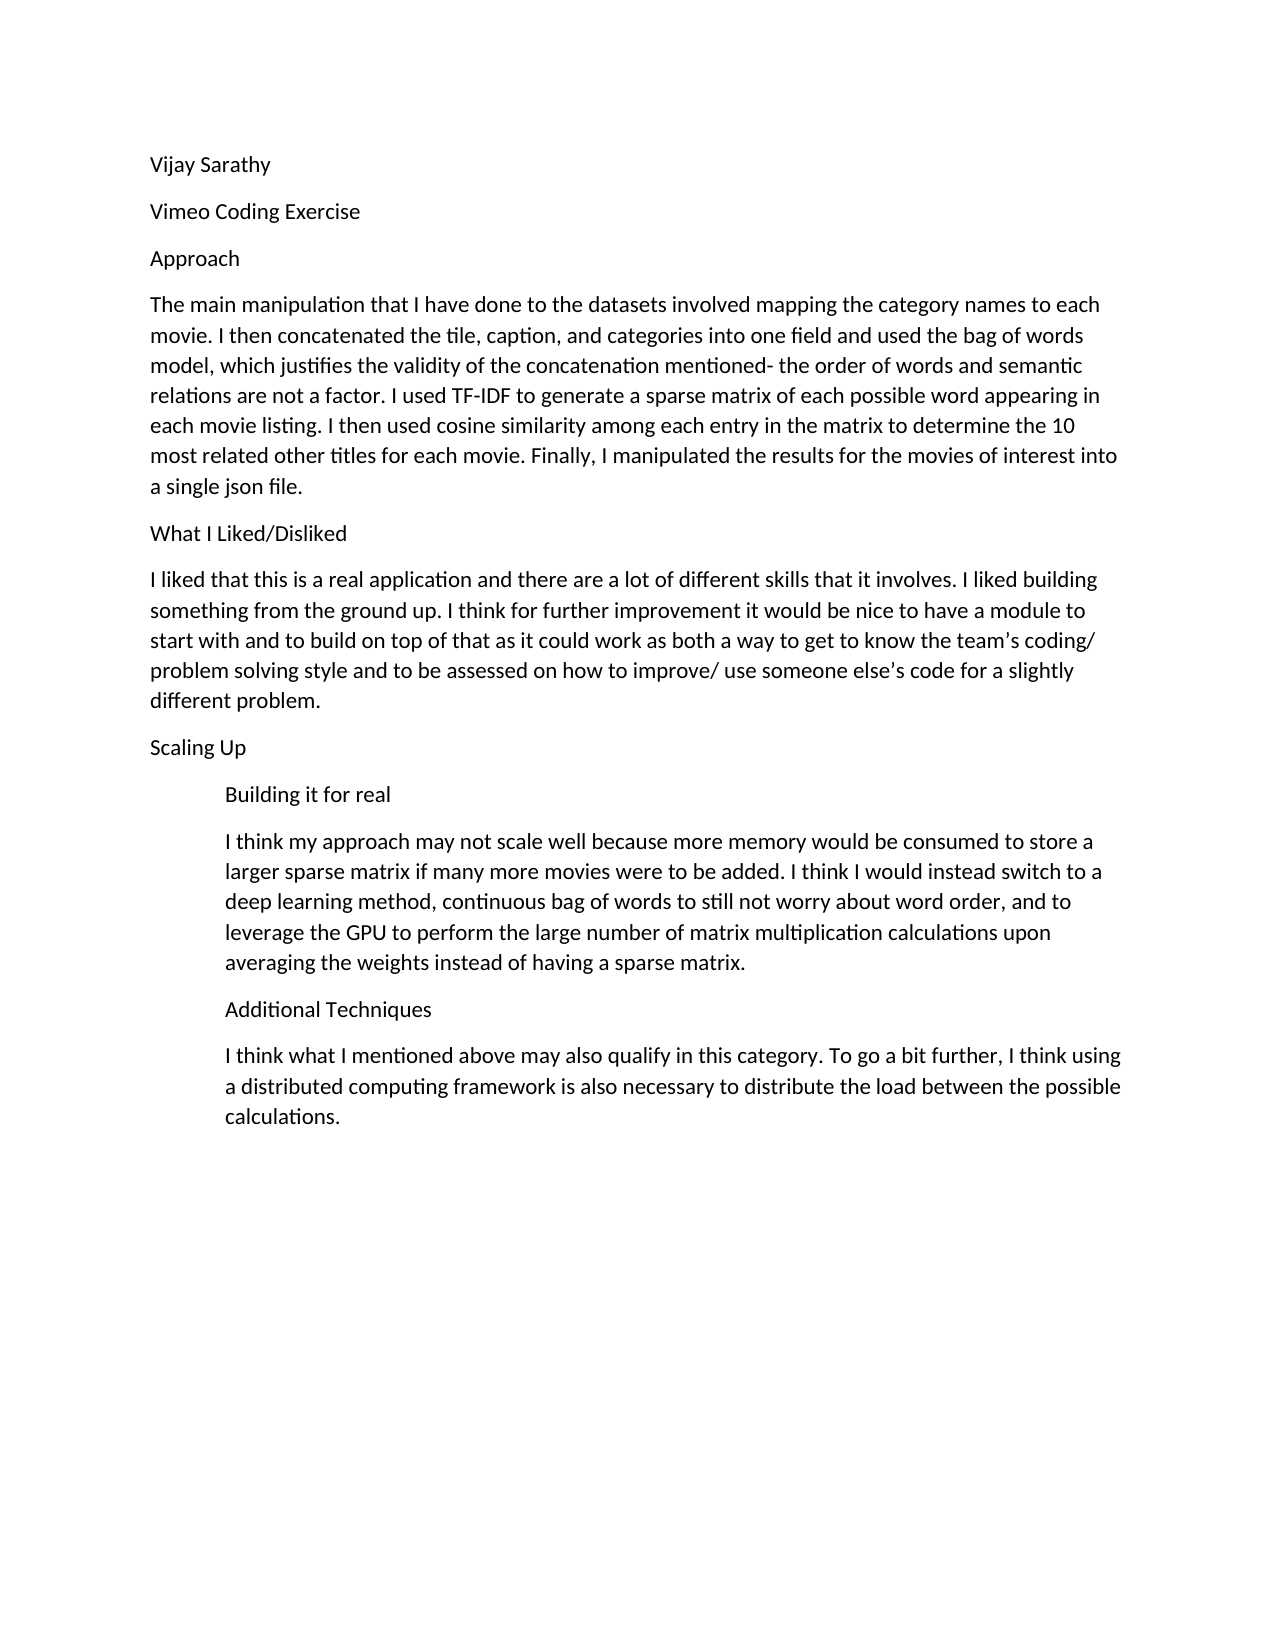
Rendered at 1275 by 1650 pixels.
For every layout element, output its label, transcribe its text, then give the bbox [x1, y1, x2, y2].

text Additional Techniques [225, 995, 1125, 1023]
text I think what I mentioned above may also qualify in this category. To go a bit further, I think using a distributed computing framework is also necessary to distribute the load between the possible calculations. [225, 1042, 1125, 1130]
text The main manipulation that I have done to the datasets involved mapping the category names to each movie. I then concatenated the tile, caption, and categories into one field and used the bag of words model, which justifies the validity of the concatenation mentioned- the order of words and semantic relations are not a factor. I used TF-IDF to generate a sparse matrix of each possible word appearing in each movie listing. I then used cosine similarity among each entry in the matrix to determine the 10 most related other titles for each movie. Finally, I manipulated the results for the movies of interest into a single json file. [150, 291, 1125, 500]
text Scaling Up [150, 733, 1125, 761]
text Vijay Sarathy [150, 150, 1125, 178]
text I think my approach may not scale well because more memory would be consumed to store a larger sparse matrix if many more movies were to be added. I think I would instead switch to a deep learning method, continuous bag of words to still not worry about word order, and to leverage the GPU to perform the large number of matrix multiplication calculations upon averaging the weights instead of having a sparse matrix. [225, 827, 1125, 976]
text Approach [150, 244, 1125, 272]
text Building it for real [225, 780, 1125, 808]
text What I Liked/Disliked [150, 519, 1125, 547]
text Vimeo Coding Exercise [150, 197, 1125, 225]
text I liked that this is a real application and there are a lot of different skills that it involves. I liked building something from the ground up. I think for further improvement it would be nice to have a module to start with and to build on top of that as it could work as both a way to get to know the team’s coding/ problem solving style and to be assessed on how to improve/ use someone else’s code for a slightly different problem. [150, 566, 1125, 714]
